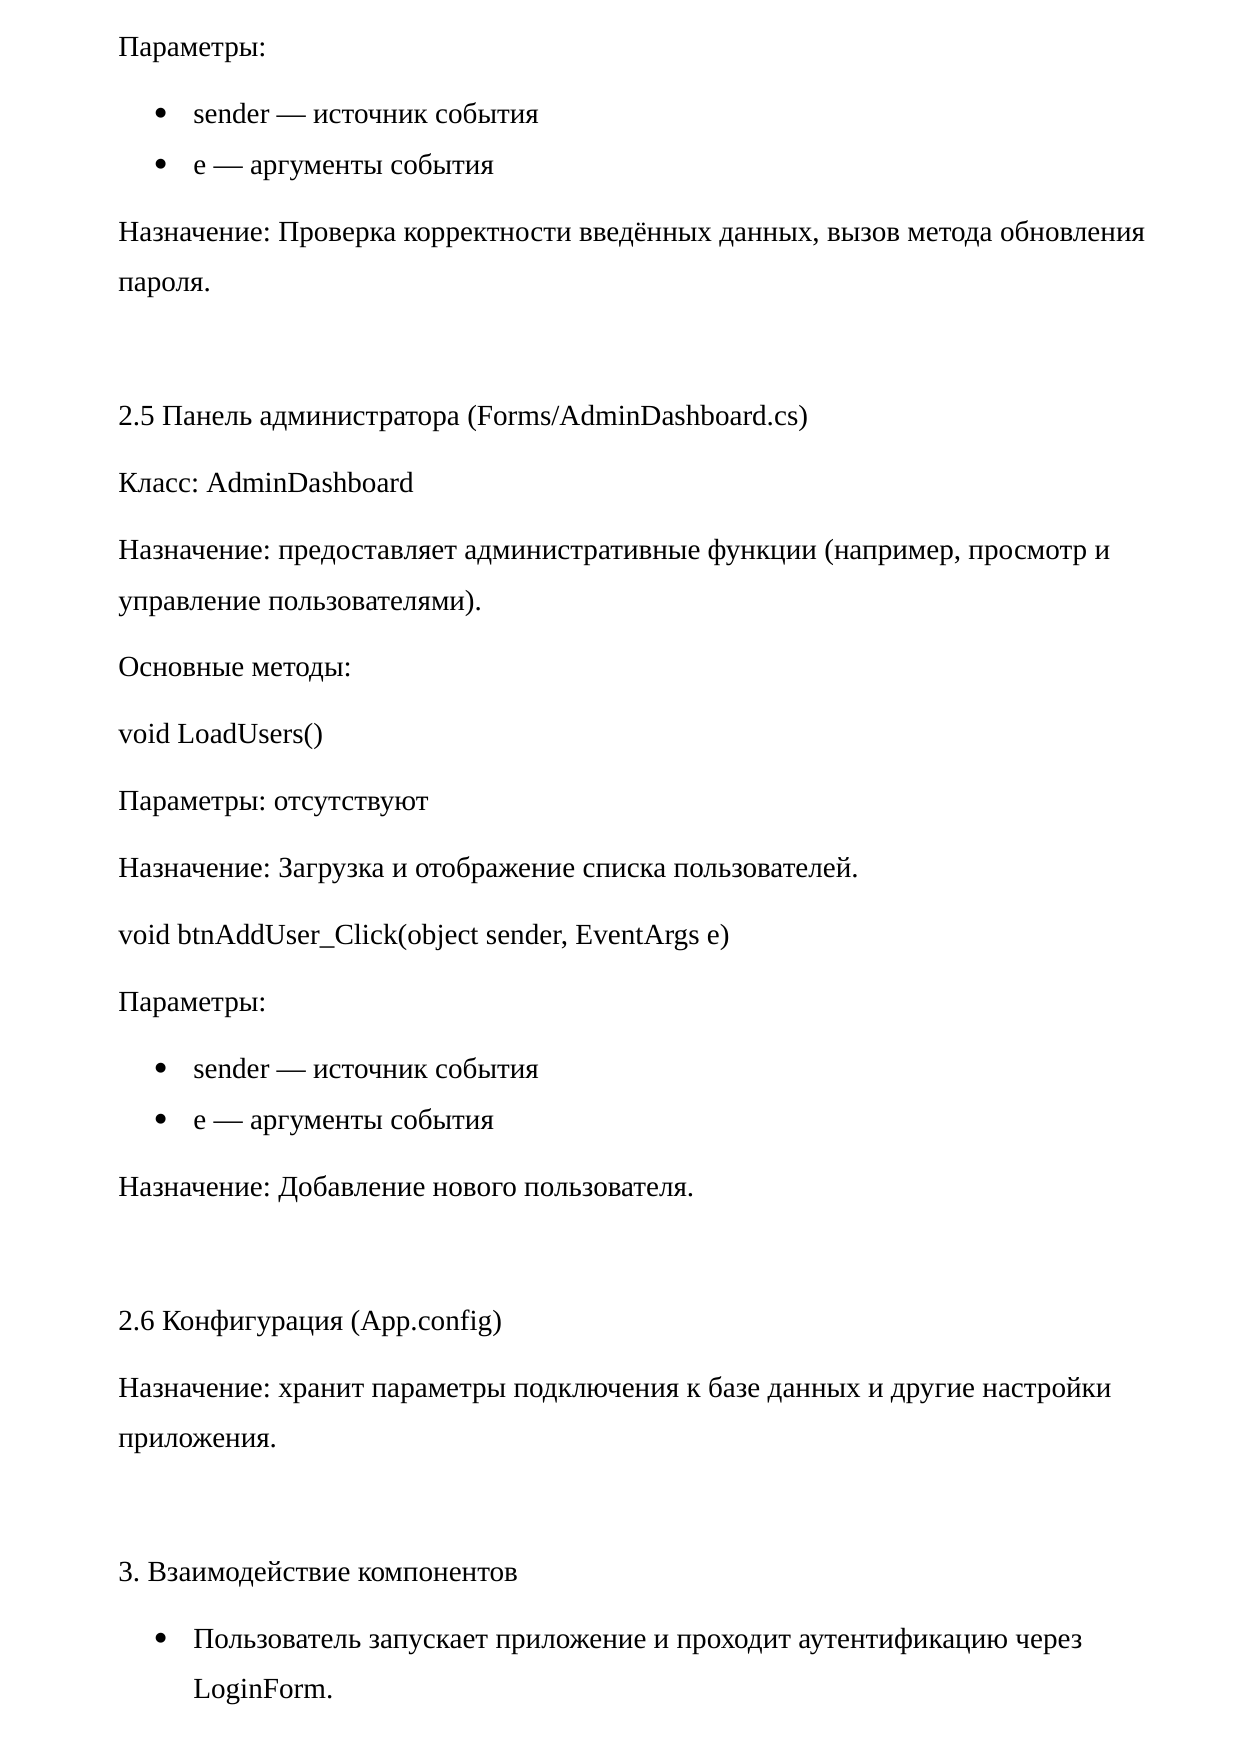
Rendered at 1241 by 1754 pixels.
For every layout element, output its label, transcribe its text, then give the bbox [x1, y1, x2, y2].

list Пользователь запускает приложение и проходит аутентификацию через LoginForm. [156, 1621, 1211, 1705]
text Назначение: Проверка корректности введённых данных, вызов метода обновления пароля. [118, 214, 1211, 298]
text Назначение: Загрузка и отображение списка пользователей. [118, 851, 1211, 884]
text Назначение: Добавление нового пользователя. [118, 1169, 1211, 1202]
text Параметры: [118, 29, 1211, 63]
text Параметры: отсутствуют [118, 783, 1211, 817]
text Назначение: хранит параметры подключения к базе данных и другие настройки приложения. [118, 1370, 1211, 1454]
text void btnAddUser_Click(object sender, EventArgs e) [118, 917, 1211, 951]
list e — аргументы события [156, 147, 1211, 181]
text Основные методы: [118, 649, 1211, 683]
text Класс: AdminDashboard [118, 465, 1211, 499]
text Назначение: предоставляет административные функции (например, просмотр и управление пользователями). [118, 532, 1211, 616]
list sender — источник события [156, 97, 1211, 130]
text 3. Взаимодействие компонентов [118, 1554, 1211, 1588]
list e — аргументы события [156, 1102, 1211, 1136]
text void LoadUsers() [118, 717, 1211, 750]
text 2.5 Панель администратора (Forms/AdminDashboard.cs) [118, 398, 1211, 432]
text Параметры: [118, 984, 1211, 1018]
text 2.6 Конфигурация (App.config) [118, 1303, 1211, 1336]
list sender — источник события [156, 1051, 1211, 1085]
